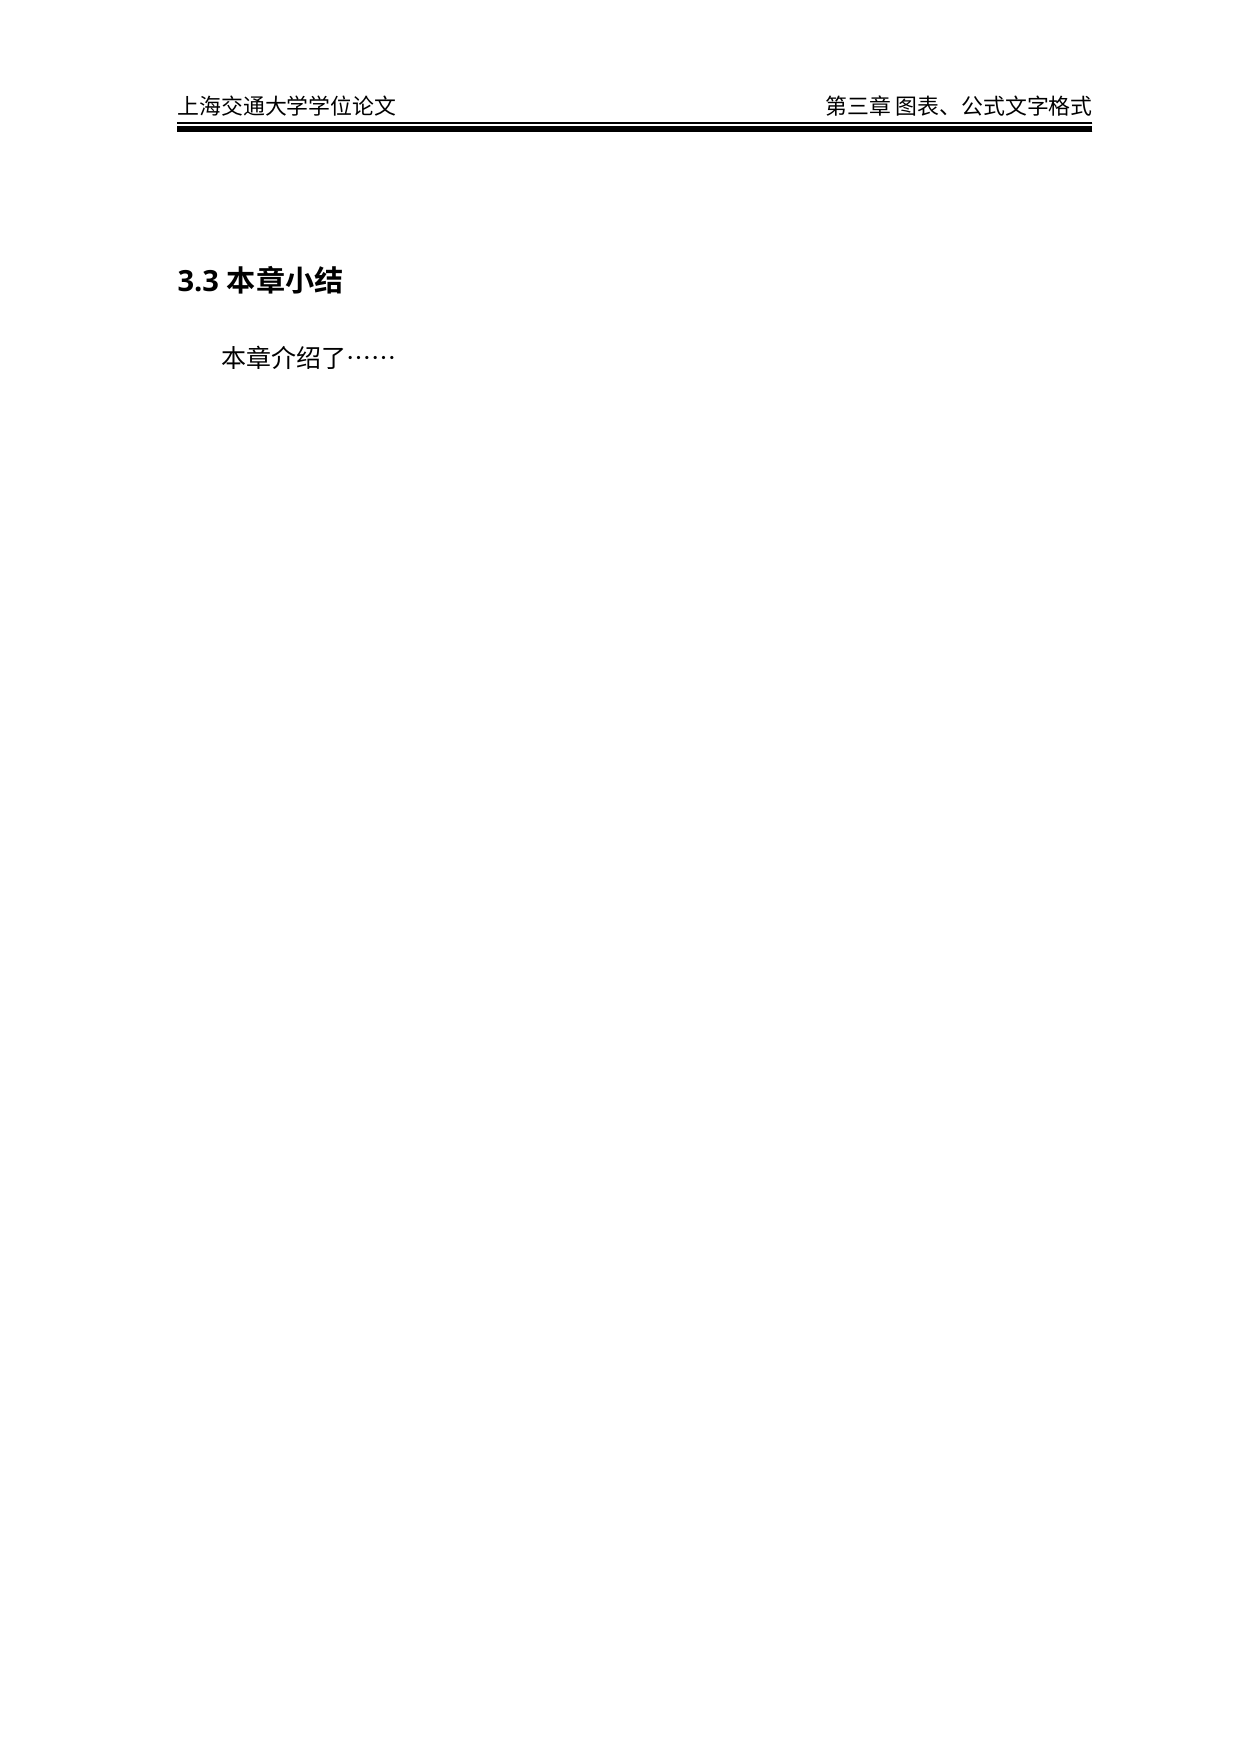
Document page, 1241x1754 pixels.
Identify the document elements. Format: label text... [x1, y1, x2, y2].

text 本章介绍了…… [177, 324, 1092, 389]
subtitle 3.3 本章小结 [177, 246, 1092, 311]
